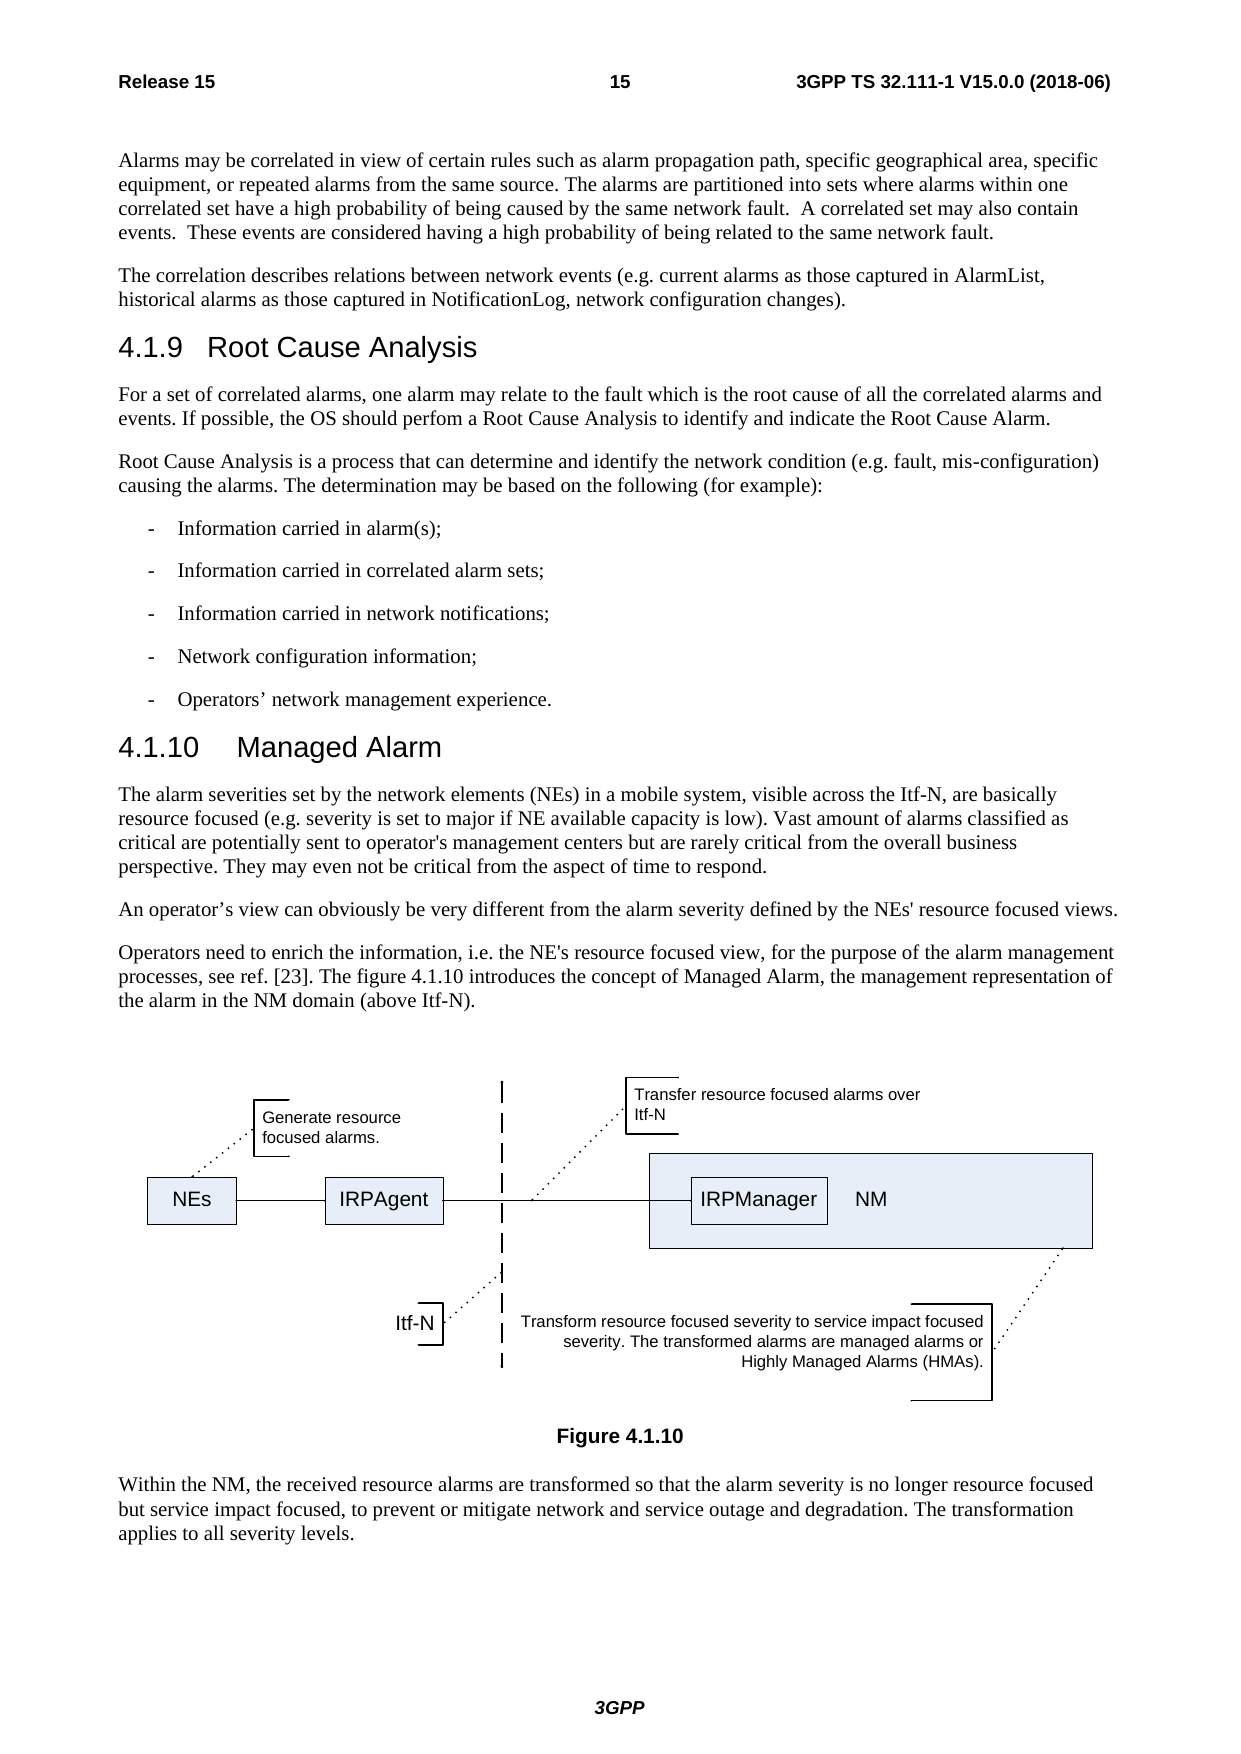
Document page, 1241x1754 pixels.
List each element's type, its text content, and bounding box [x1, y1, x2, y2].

text Operators need to enrich the information, i.e. the NE's resource focused view, for the purpose of the alarm management processes, see ref. [23]. The figure 4.1.10 introduces the concept of Managed Alarm, the management representation of the alarm in the NM domain (above Itf-N). [118, 940, 1122, 1012]
text - Operators’ network management experience. [148, 687, 1122, 711]
subtitle 4.1.9 Root Cause Analysis [118, 329, 1122, 363]
text Root Cause Analysis is a process that can determine and identify the network condition (e.g. fault, mis-configuration) causing the alarms. The determination may be based on the following (for example): [118, 449, 1122, 497]
subtitle 4.1.10 Managed Alarm [118, 730, 1122, 763]
text The correlation describes relations between network events (e.g. current alarms as those captured in AlarmList, historical alarms as those captured in NotificationLog, network configuration changes). [118, 263, 1122, 311]
text - Information carried in alarm(s); [148, 516, 1122, 540]
text Figure 4.1.10 [118, 1423, 1122, 1447]
text The alarm severities set by the network elements (NEs) in a mobile system, visible across the Itf-N, are basically resource focused (e.g. severity is set to major if NE available capacity is low). Vast amount of alarms classified as critical are potentially sent to operator's management centers but are rarely critical from the overall business perspective. They may even not be critical from the aspect of time to respond. [118, 782, 1122, 878]
text For a set of correlated alarms, one alarm may relate to the fault which is the root cause of all the correlated alarms and events. If possible, the OS should perfom a Root Cause Analysis to identify and indicate the Root Cause Alarm. [118, 382, 1122, 430]
text - Network configuration information; [148, 644, 1122, 668]
text Alarms may be correlated in view of certain rules such as alarm propagation path, specific geographical area, specific equipment, or repeated alarms from the same source. The alarms are partitioned into sets where alarms within one correlated set have a high probability of being caused by the same network fault. A correlated set may also contain events. These events are considered having a high probability of being related to the same network fault. [118, 148, 1122, 244]
text - Information carried in correlated alarm sets; [148, 558, 1122, 582]
text Within the NM, the received resource alarms are transformed so that the alarm severity is no longer resource focused but service impact focused, to prevent or mitigate network and service outage and degradation. The transformation applies to all severity levels. [118, 1472, 1122, 1544]
text An operator’s view can obviously be very different from the alarm severity defined by the NEs' resource focused views. [118, 897, 1122, 921]
text - Information carried in network notifications; [148, 601, 1122, 625]
